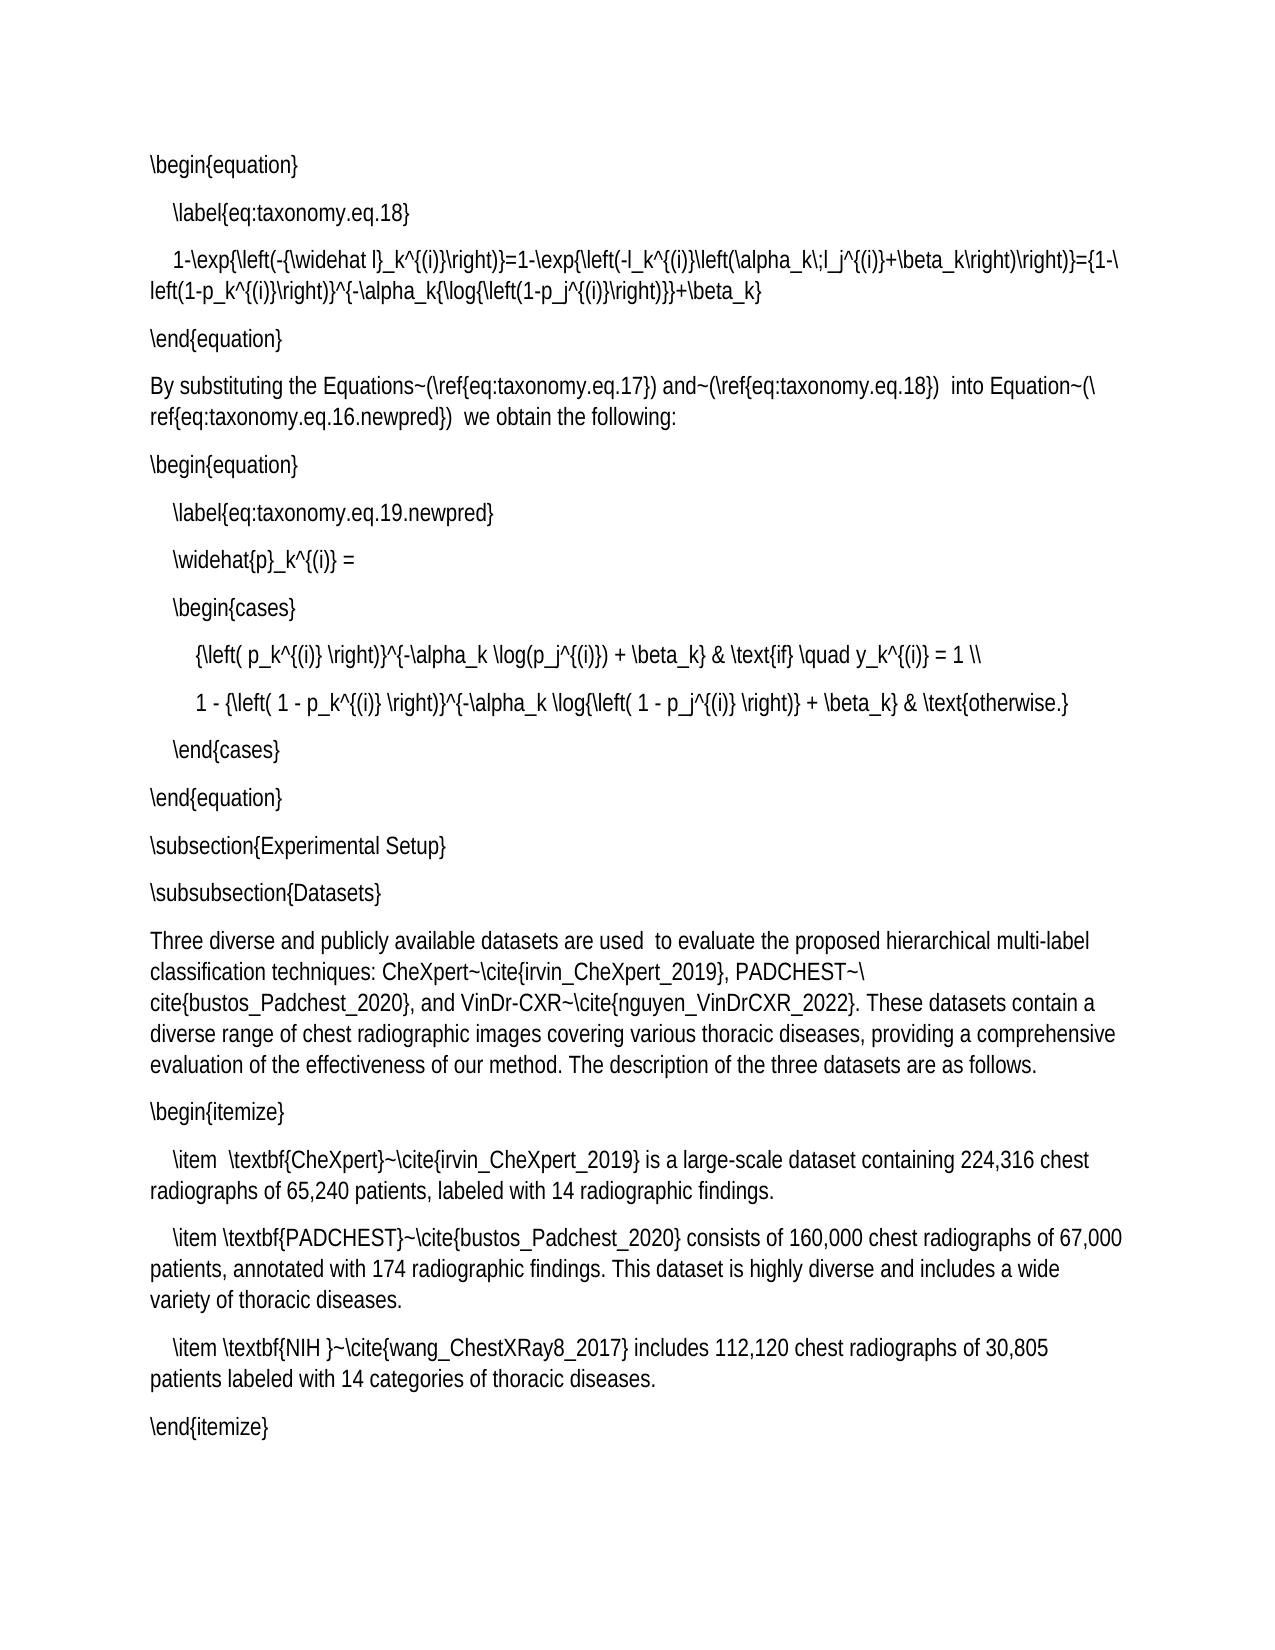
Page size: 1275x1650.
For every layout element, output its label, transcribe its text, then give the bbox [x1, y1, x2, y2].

text \item \textbf{NIH }~\cite{wang_ChestXRay8_2017} includes 112,120 chest radiographs of 30,805 patients labeled with 14 categories of thoracic diseases. [150, 1333, 1125, 1392]
text \end{equation} [150, 783, 1125, 812]
text \subsubsection{Datasets} [150, 878, 1125, 907]
text \begin{equation} [150, 450, 1125, 478]
text \end{cases} [150, 736, 1125, 764]
text \end{equation} [150, 324, 1125, 352]
text \end{itemize} [150, 1411, 1125, 1440]
text 1-\exp{\left(-{\widehat l}_k^{(i)}\right)}=1-\exp{\left(-l_k^{(i)}\left(\alpha_k\;l_j^{(i)}+\beta_k\right)\right)}={1-\left(1-p_k^{(i)}\right)}^{-\alpha_k{\log{\left(1-p_j^{(i)}\right)}}+\beta_k} [150, 245, 1125, 305]
text By substituting the Equations~(\ref{eq:taxonomy.eq.17}) and~(\ref{eq:taxonomy.eq.18}) into Equation~(\ref{eq:taxonomy.eq.16.newpred}) we obtain the following: [150, 371, 1125, 431]
text \label{eq:taxonomy.eq.19.newpred} [150, 497, 1125, 526]
text \label{eq:taxonomy.eq.18} [150, 198, 1125, 226]
text Three diverse and publicly available datasets are used to evaluate the proposed hierarchical multi-label classification techniques: CheXpert~\cite{irvin_CheXpert_2019}, PADCHEST~\cite{bustos_Padchest_2020}, and VinDr-CXR~\cite{nguyen_VinDrCXR_2022}. These datasets contain a diverse range of chest radiographic images covering various thoracic diseases, providing a comprehensive evaluation of the effectiveness of our method. The description of the three datasets are as follows. [150, 926, 1125, 1078]
text {\left( p_k^{(i)} \right)}^{-\alpha_k \log(p_j^{(i)}) + \beta_k} & \text{if} \quad y_k^{(i)} = 1 \\ [150, 640, 1125, 669]
text \widehat{p}_k^{(i)} = [150, 545, 1125, 574]
text \item \textbf{CheXpert}~\cite{irvin_CheXpert_2019} is a large-scale dataset containing 224,316 chest radiographs of 65,240 patients, labeled with 14 radiographic findings. [150, 1145, 1125, 1204]
text 1 - {\left( 1 - p_k^{(i)} \right)}^{-\alpha_k \log{\left( 1 - p_j^{(i)} \right)} + \beta_k} & \text{otherwise.} [150, 688, 1125, 717]
text \begin{cases} [150, 593, 1125, 621]
text \begin{itemize} [150, 1097, 1125, 1126]
text \subsection{Experimental Setup} [150, 831, 1125, 859]
text \begin{equation} [150, 150, 1125, 179]
text \item \textbf{PADCHEST}~\cite{bustos_Padchest_2020} consists of 160,000 chest radiographs of 67,000 patients, annotated with 174 radiographic findings. This dataset is highly diverse and includes a wide variety of thoracic diseases. [150, 1223, 1125, 1314]
